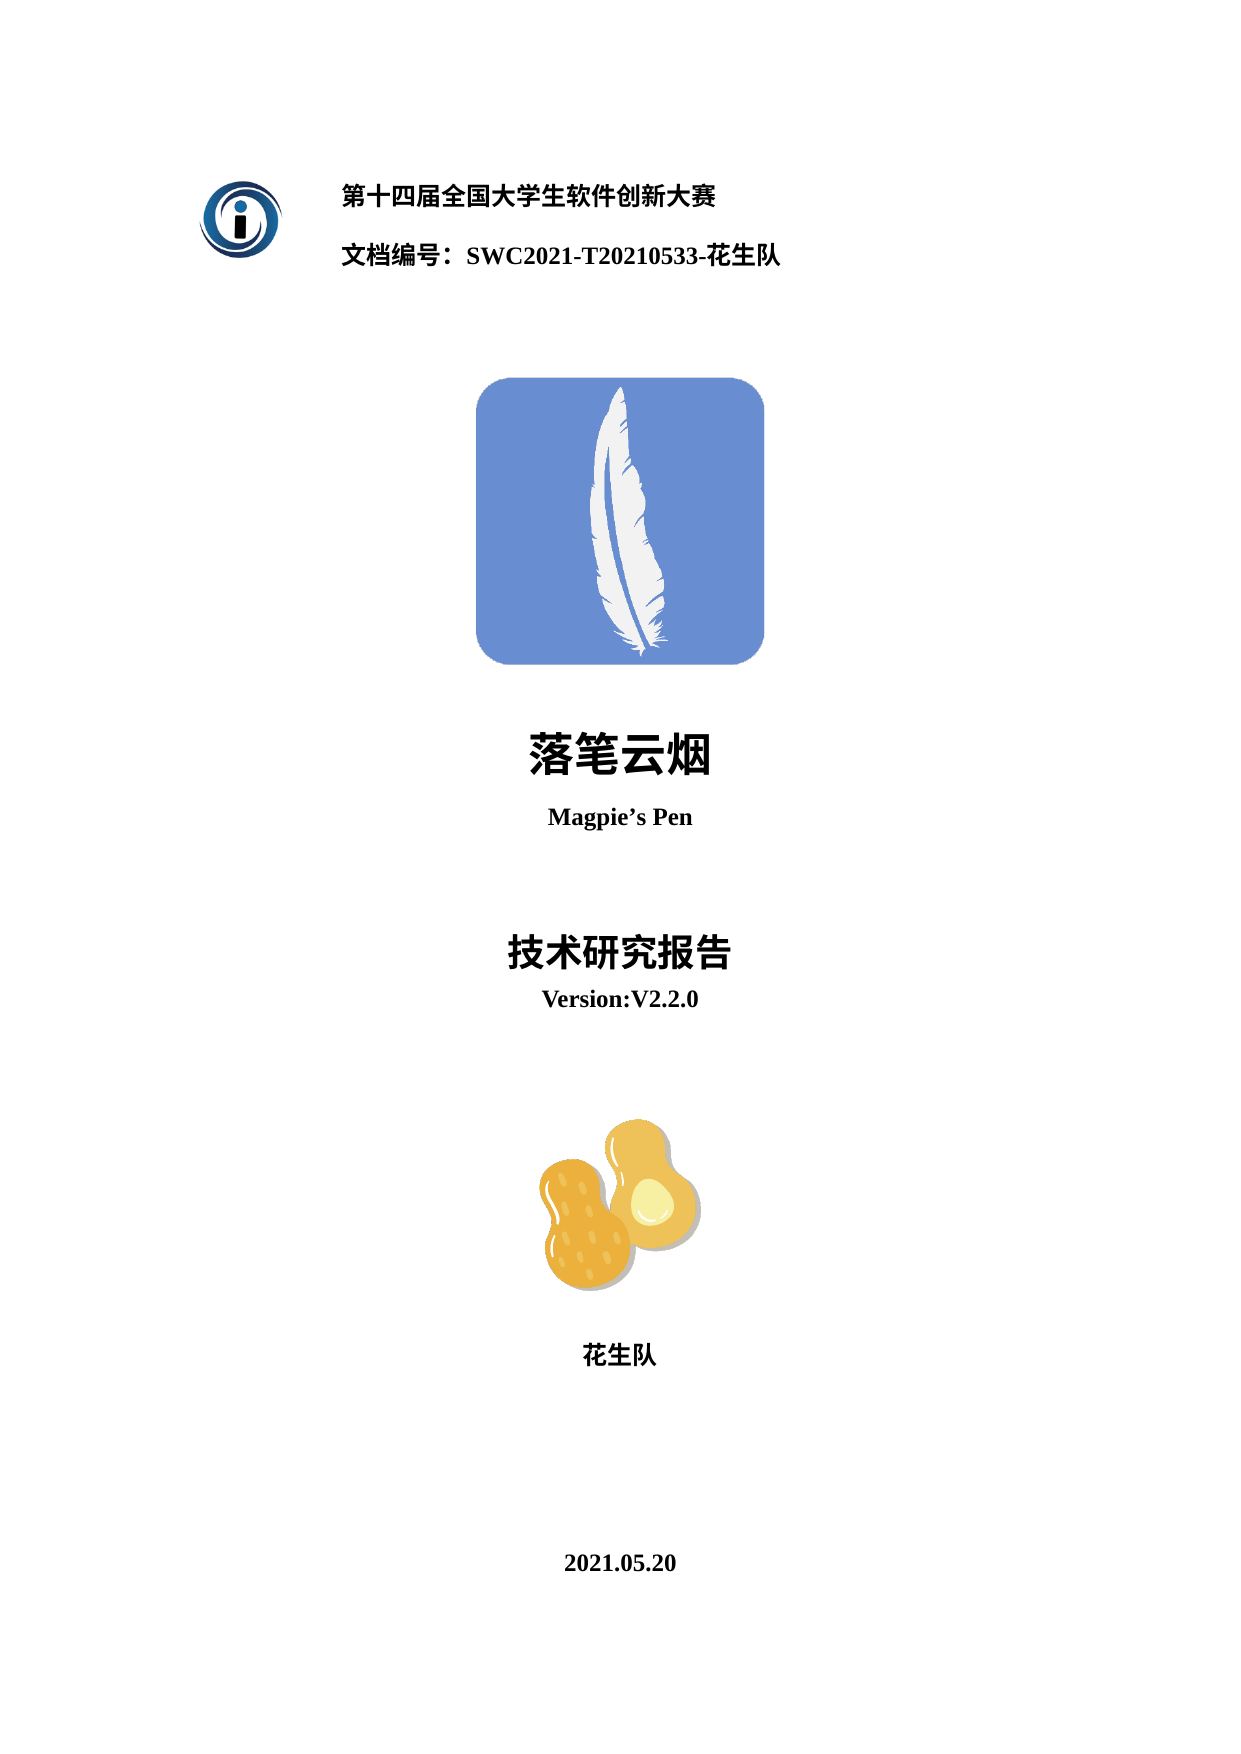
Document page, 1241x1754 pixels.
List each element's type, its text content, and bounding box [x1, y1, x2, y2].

text 落笔云烟 [187, 703, 1053, 800]
text Version:V2.2.0 [187, 982, 1053, 1015]
picture [198, 176, 284, 262]
table_cell 文档编号：SWC2021-T20210533-花生队 [330, 221, 1053, 280]
picture [539, 1119, 701, 1291]
table_header [187, 162, 330, 280]
text 花生队 [187, 1321, 1053, 1386]
text Magpie’s Pen [187, 800, 1053, 833]
text 2021.05.20 [187, 1546, 1053, 1579]
picture [475, 377, 765, 665]
table_header 第十四届全国大学生软件创新大赛 [330, 162, 1053, 221]
text 技术研究报告 [187, 917, 1053, 982]
